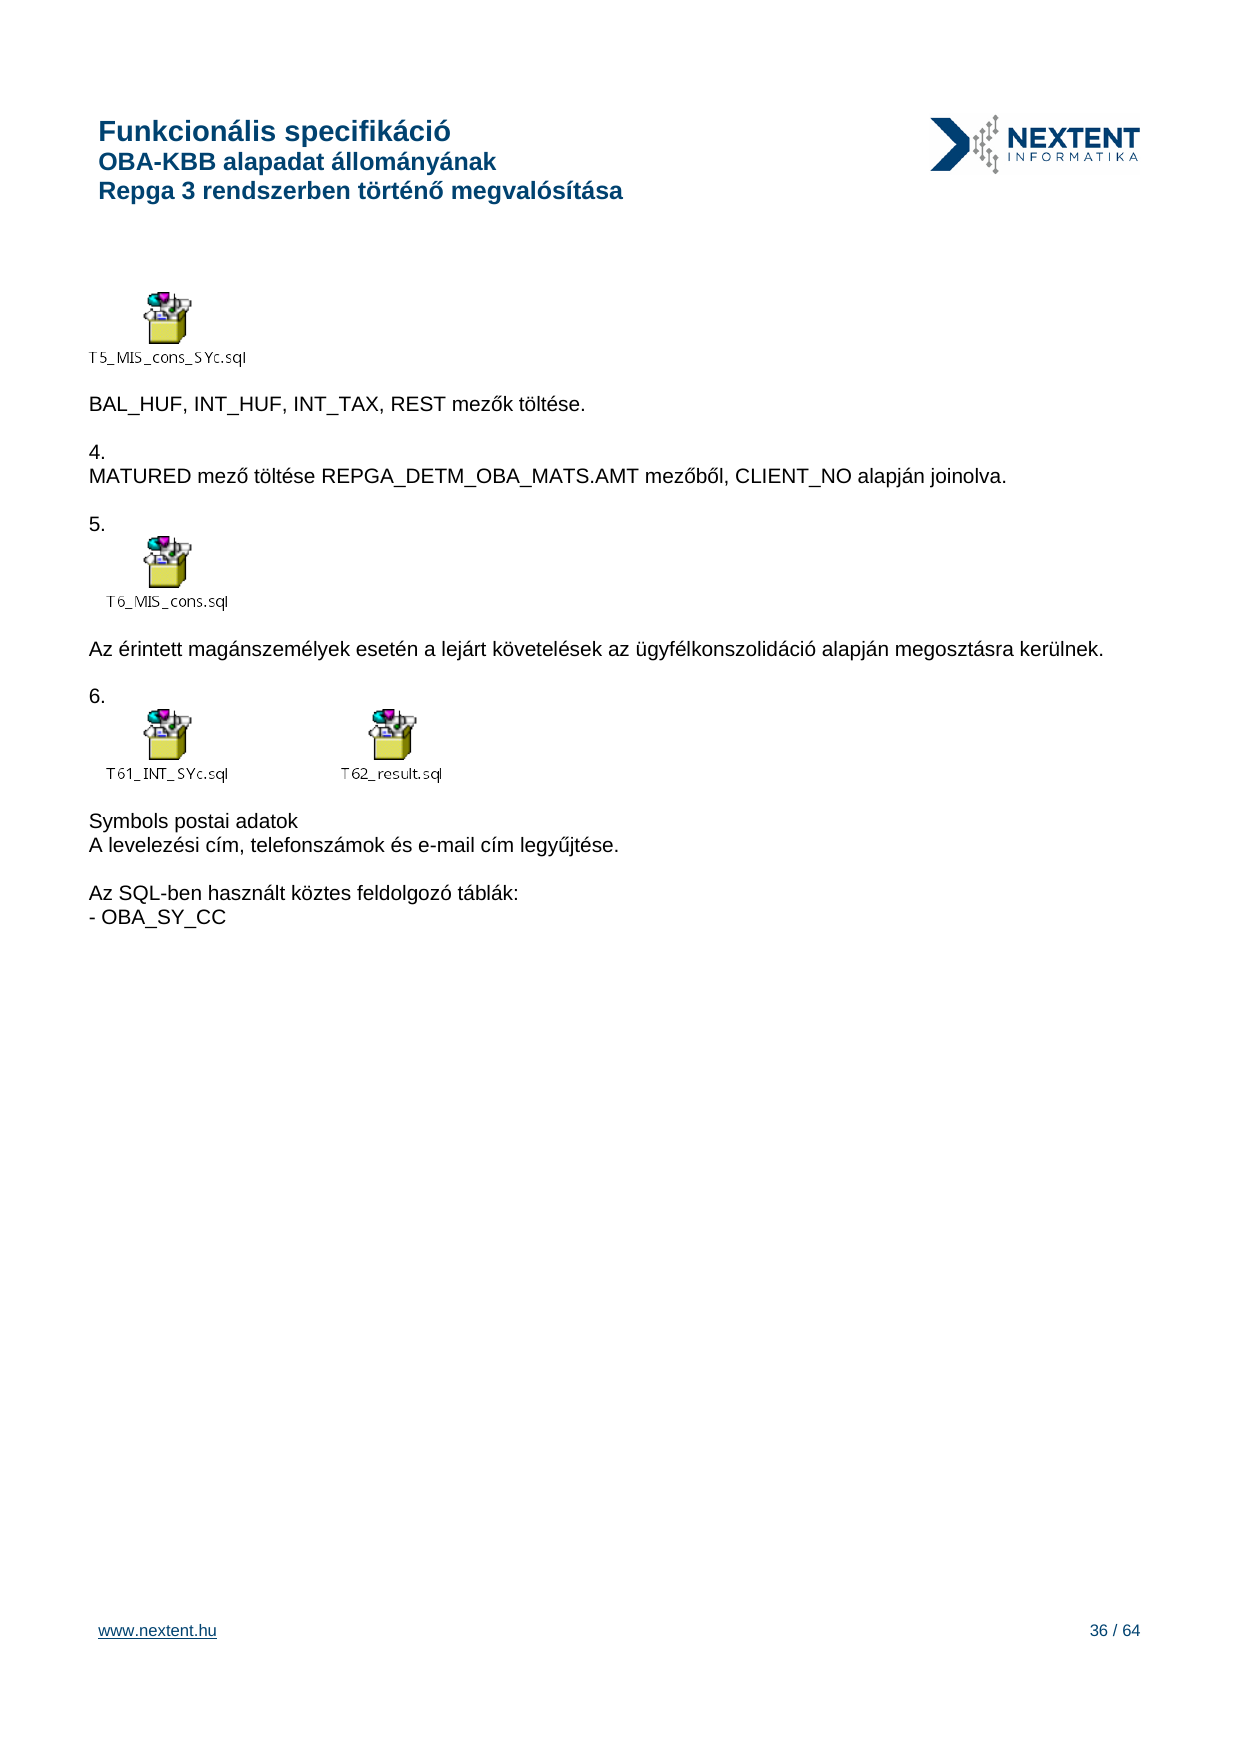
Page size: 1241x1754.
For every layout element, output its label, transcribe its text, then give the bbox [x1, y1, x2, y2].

text BAL_HUF, INT_HUF, INT_TAX, REST mezők töltése. [88, 392, 1152, 416]
text Symbols postai adatok [88, 809, 1152, 833]
text Az érintett magánszemélyek esetén a lejárt követelések az ügyfélkonszolidáció alapján megosztásra kerülnek. [88, 636, 1152, 660]
text A levelezési cím, telefonszámok és e-mail cím legyűjtése. [88, 833, 1152, 857]
text 4. [88, 440, 1152, 464]
text - OBA_SY_CC [88, 905, 1152, 929]
text Az SQL-ben használt köztes feldolgozó táblák: [88, 881, 1152, 905]
text 5. [88, 512, 1152, 536]
text MATURED mező töltése REPGA_DETM_OBA_MATS.AMT mezőből, CLIENT_NO alapján joinolva. [88, 464, 1152, 488]
text 6. [88, 684, 1152, 708]
picture [929, 113, 1141, 175]
